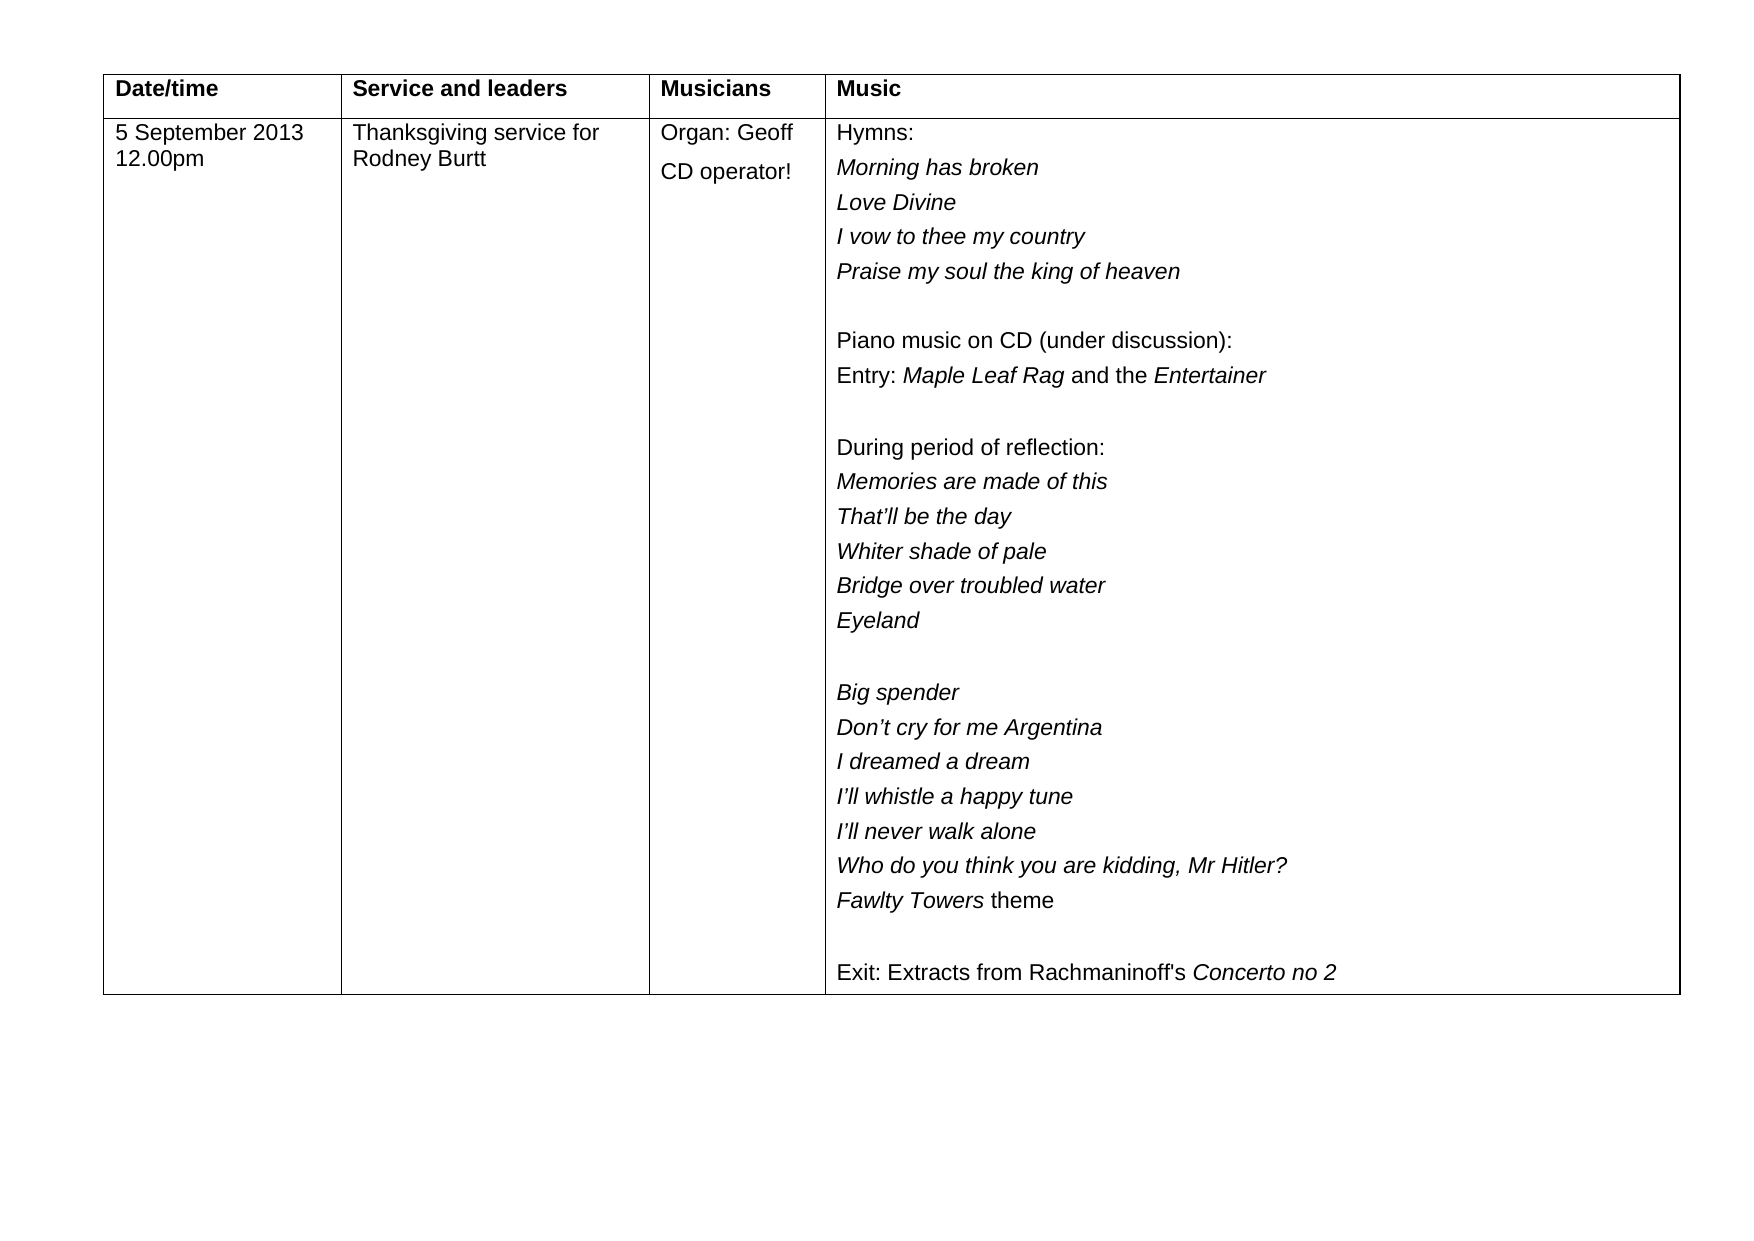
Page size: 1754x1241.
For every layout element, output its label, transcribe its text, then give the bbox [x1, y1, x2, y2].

table_cell Hymns: Morning has broken Love Divine I vow to thee my country Praise my soul the king of heaven Piano music on CD (under discussion): Entry: Maple Leaf Rag and the Entertainer During period of reflection: Memories are made of this That’ll be the day Whiter shade of pale Bridge over troubled water Eyeland Big spender Don’t cry for me Argentina I dreamed a dream I’ll whistle a happy tune I’ll never walk alone Who do you think you are kidding, Mr Hitler? Fawlty Towers theme Exit: Extracts from Rachmaninoff's Concerto no 2 [826, 119, 1679, 993]
table_header Date/time [104, 75, 341, 118]
table_header Service and leaders [342, 75, 649, 118]
table_cell 5 September 2013 12.00pm [104, 119, 341, 993]
table_header Music [826, 75, 1679, 118]
table_cell Thanksgiving service for Rodney Burtt [342, 119, 649, 993]
table_header Musicians [650, 75, 825, 118]
table_cell Organ: Geoff CD operator! [650, 119, 825, 993]
